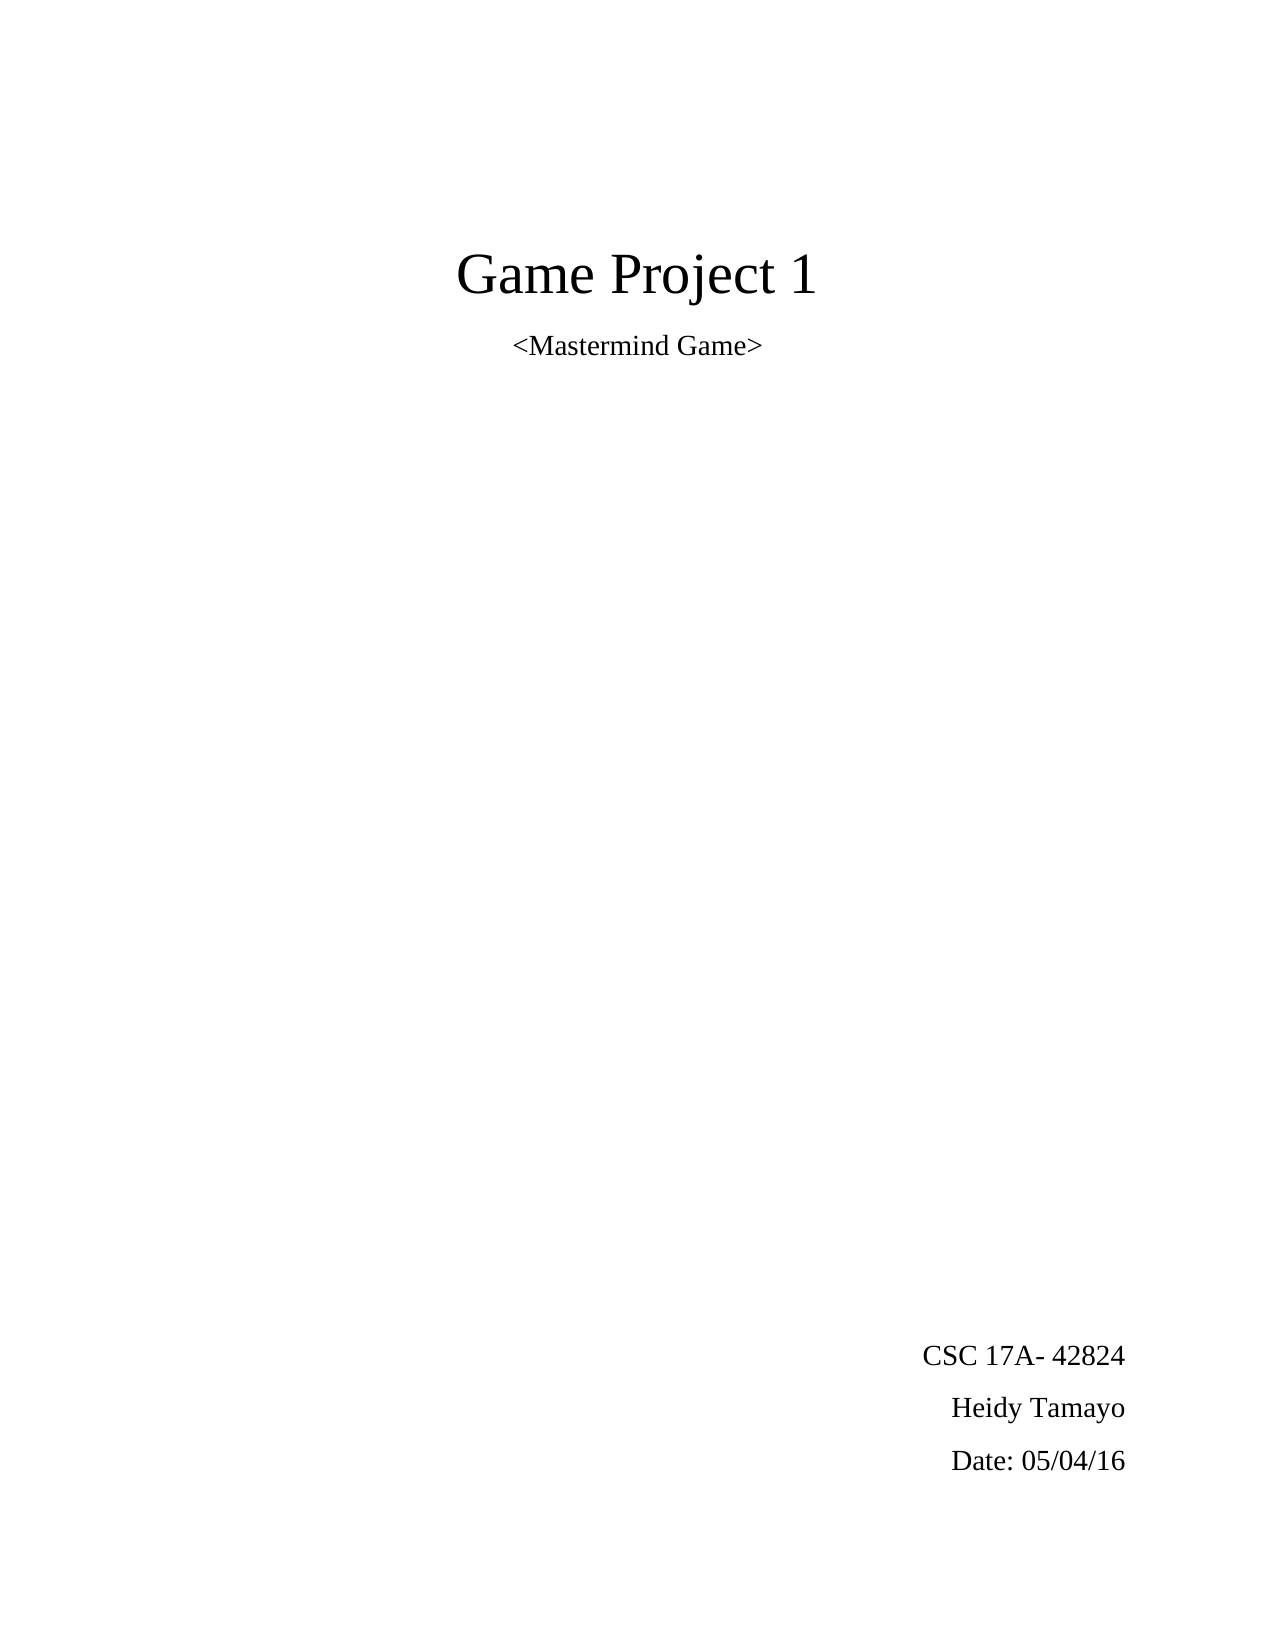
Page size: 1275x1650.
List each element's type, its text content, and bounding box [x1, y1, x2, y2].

text CSC 17A- 42824 [150, 1338, 1125, 1371]
text Date: 05/04/16 [150, 1443, 1125, 1477]
text Heidy Tamayo [150, 1390, 1125, 1424]
text <Mastermind Game> [150, 328, 1125, 362]
text Game Project 1 [150, 239, 1125, 306]
